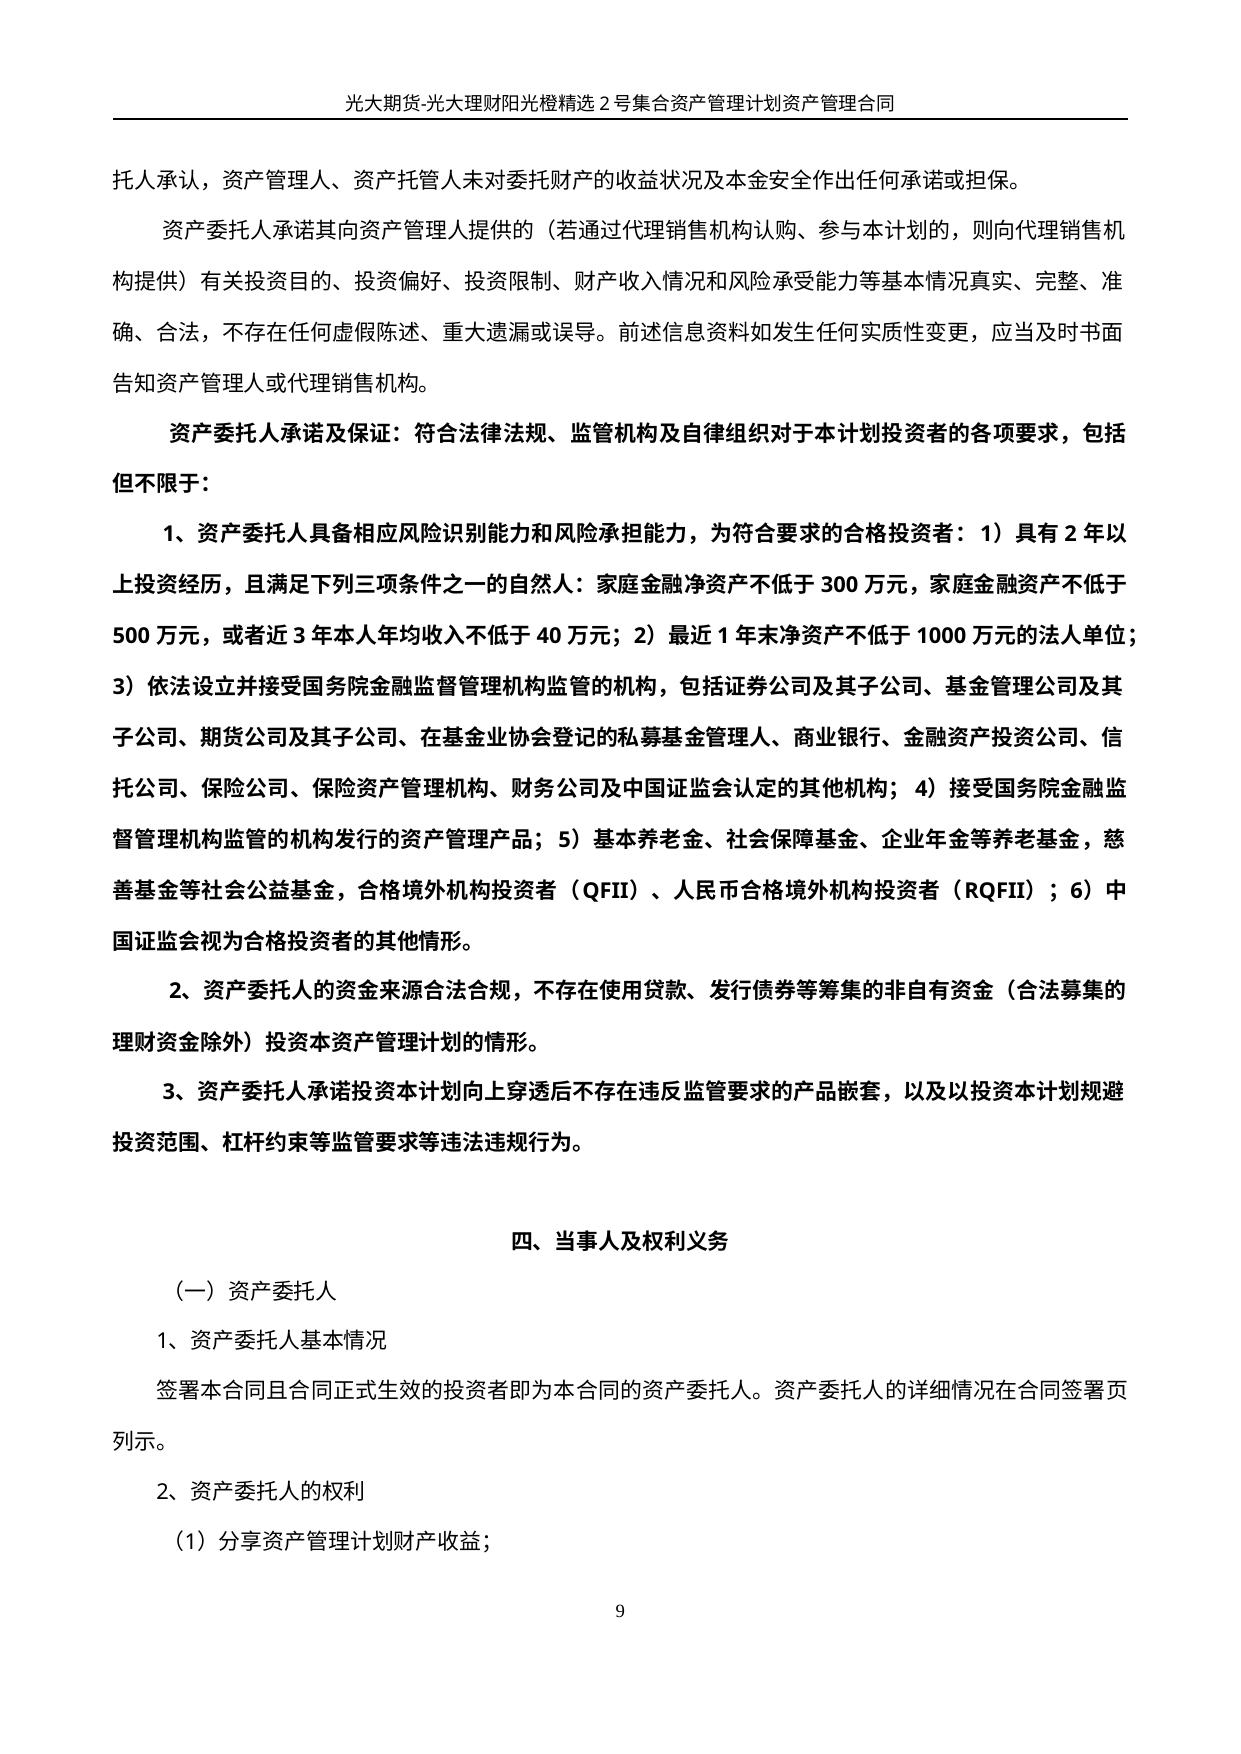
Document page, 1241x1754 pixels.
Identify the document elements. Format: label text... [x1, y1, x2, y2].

text 1、资产委托人基本情况 [112, 1322, 1128, 1356]
text 3、资产委托人承诺投资本计划向上穿透后不存在违反监管要求的产品嵌套，以及以投资本计划规避投资范围、杠杆约束等监管要求等违法违规行为。 [112, 1073, 1128, 1158]
text 1、资产委托人具备相应风险识别能力和风险承担能力，为符合要求的合格投资者：1）具有2 年以上投资经历，且满足下列三项条件之一的自然人：家庭金融净资产不低于300 万元，家庭金融资产不低于500 万元，或者近3 年本人年均收入不低于40 万元；2）最近1 年末净资产不低于1000 万元的法人单位；3）依法设立并接受国务院金融监督管理机构监管的机构，包括证券公司及其子公司、基金管理公司及其子公司、期货公司及其子公司、在基金业协会登记的私募基金管理人、商业银行、金融资产投资公司、信托公司、保险公司、保险资产管理机构、财务公司及中国证监会认定的其他机构；4）接受国务院金融监督管理机构监管的机构发行的资产管理产品；5）基本养老金、社会保障基金、企业年金等养老基金，慈善基金等社会公益基金，合格境外机构投资者（QFII）、人民币合格境外机构投资者（RQFII）；6）中国证监会视为合格投资者的其他情形。 [112, 515, 1128, 957]
text 2、资产委托人的资金来源合法合规，不存在使用贷款、发行债券等筹集的非自有资金（合法募集的理财资金除外）投资本资产管理计划的情形。 [112, 972, 1128, 1057]
text 2、资产委托人的权利 [112, 1473, 1128, 1507]
text （一）资产委托人 [112, 1272, 1128, 1306]
subtitle 四、当事人及权利义务 [112, 1223, 1128, 1257]
text 资产委托人承诺其向资产管理人提供的（若通过代理销售机构认购、参与本计划的，则向代理销售机构提供）有关投资目的、投资偏好、投资限制、财产收入情况和风险承受能力等基本情况真实、完整、准确、合法，不存在任何虚假陈述、重大遗漏或误导。前述信息资料如发生任何实质性变更，应当及时书面告知资产管理人或代理销售机构。 [112, 212, 1128, 398]
text 签署本合同且合同正式生效的投资者即为本合同的资产委托人。资产委托人的详细情况在合同签署页列示。 [112, 1372, 1128, 1457]
text 资产委托人承诺及保证：符合法律法规、监管机构及自律组织对于本计划投资者的各项要求，包括但不限于： [112, 414, 1128, 499]
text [112, 162, 1128, 196]
text （1）分享资产管理计划财产收益； [112, 1523, 1128, 1557]
